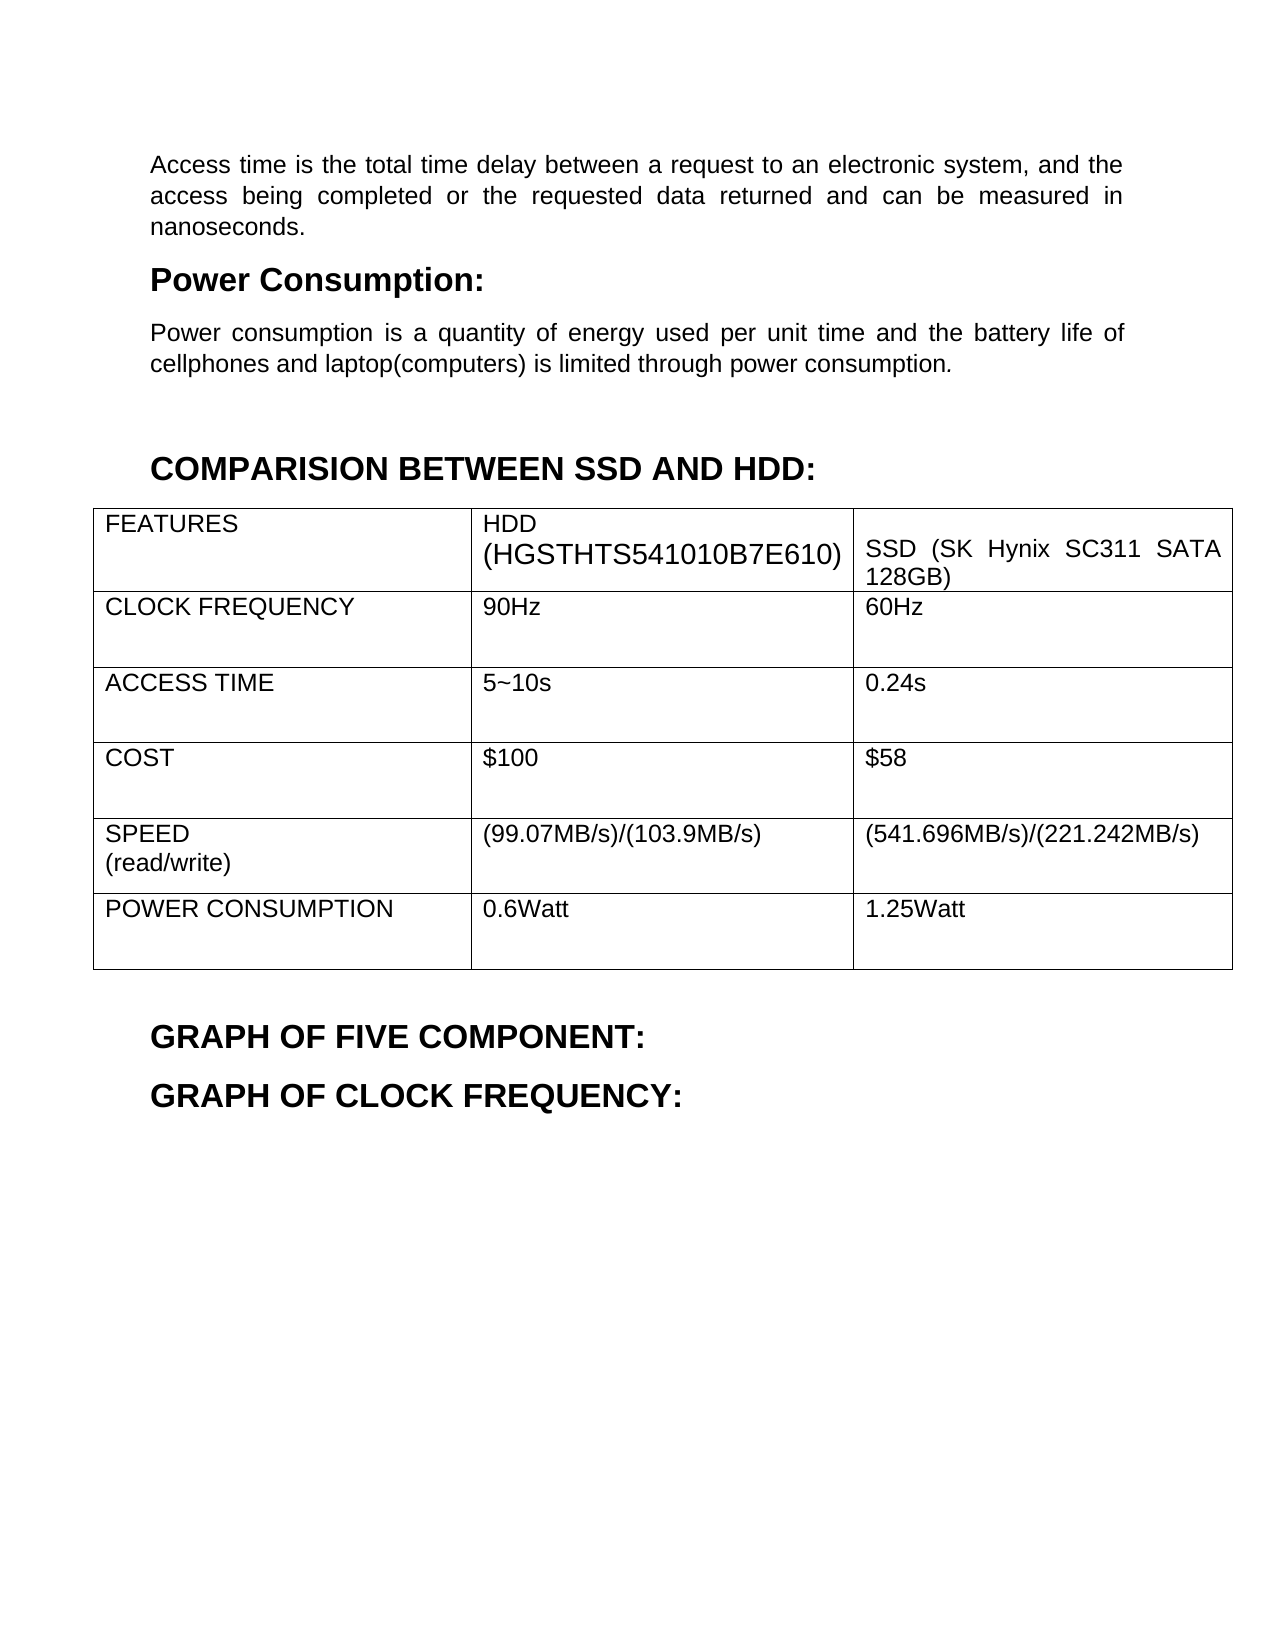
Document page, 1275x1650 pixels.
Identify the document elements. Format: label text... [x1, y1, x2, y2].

table_cell (99.07MB/s)/(103.9MB/s) [472, 819, 853, 893]
table_cell COST [94, 743, 471, 818]
table_cell SPEED (read/write) [94, 819, 471, 893]
text GRAPH OF FIVE COMPONENT: [150, 1017, 1125, 1056]
table_cell (541.696MB/s)/(221.242MB/s) [854, 819, 1232, 893]
table_header HDD (HGSTHTS541010B7E610) [472, 509, 853, 591]
table_cell 0.6Watt [472, 894, 853, 969]
table_cell 90Hz [472, 592, 853, 667]
table_header FEATURES [94, 509, 471, 591]
table_cell 0.24s [854, 668, 1232, 742]
table_cell POWER CONSUMPTION [94, 894, 471, 969]
table_header SSD (SK Hynix SC311 SATA 128GB) [854, 509, 1232, 591]
table_cell $100 [472, 743, 853, 818]
table_cell ACCESS TIME [94, 668, 471, 742]
table_cell CLOCK FREQUENCY [94, 592, 471, 667]
table_cell 60Hz [854, 592, 1232, 667]
text Access time is the total time delay between a request to an electronic system, and the access being completed or the requested data returned and can be measured in nanoseconds. [150, 210, 1125, 241]
text GRAPH OF CLOCK FREQUENCY: [150, 1076, 1125, 1114]
text COMPARISION BETWEEN SSD AND HDD: [150, 449, 1125, 488]
table_cell $58 [854, 743, 1232, 818]
table_cell 1.25Watt [854, 894, 1232, 969]
table_cell 5~10s [472, 668, 853, 742]
text Power consumption is a quantity of energy used per unit time and the battery life of cellphones and laptop(computers) is limited through power consumption. [150, 346, 1125, 378]
text Power Consumption: [150, 260, 1125, 298]
